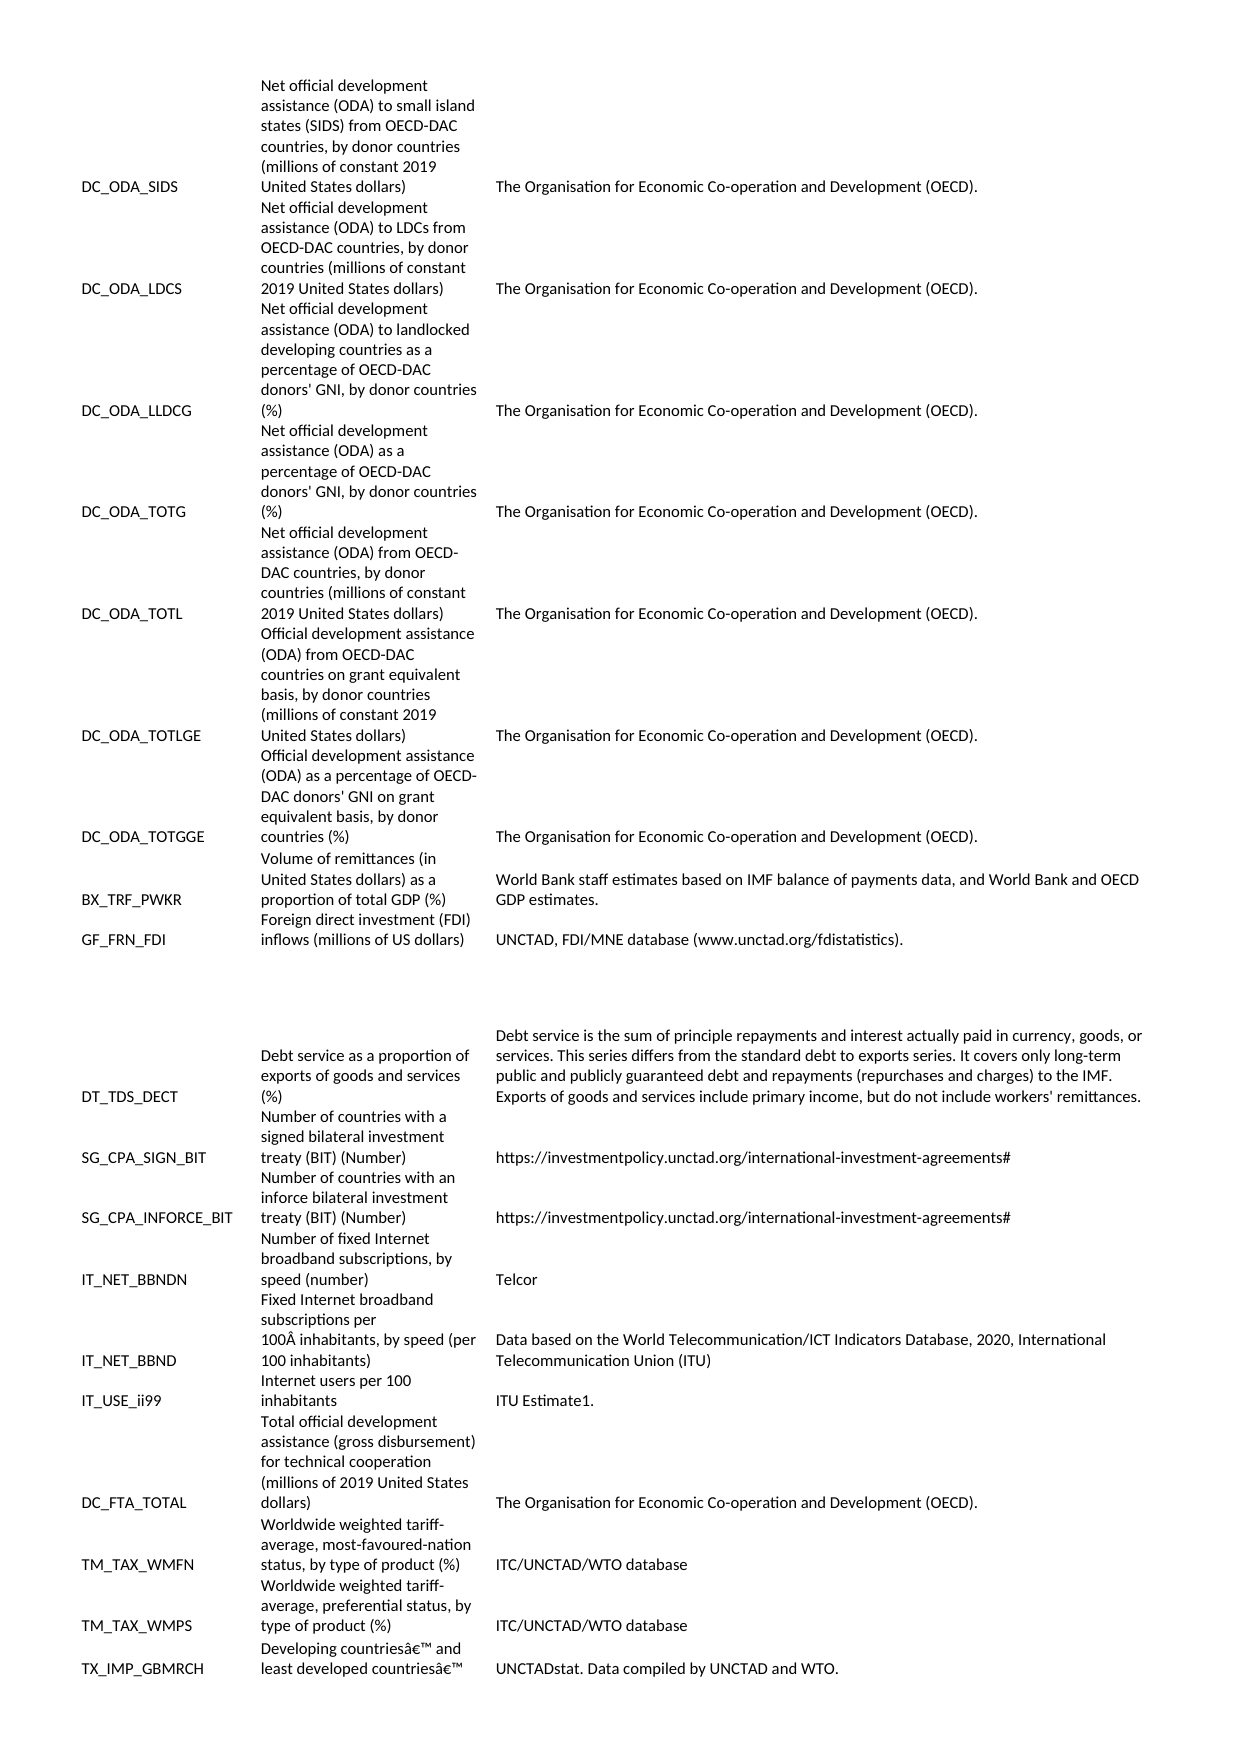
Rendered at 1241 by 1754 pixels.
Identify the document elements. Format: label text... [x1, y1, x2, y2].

table_cell SG_CPA_INFORCE_BIT [74, 1167, 253, 1228]
table_cell Debt service is the sum of principle repayments and interest actually paid in currency, goods, or services. This series differs from the standard debt to exports series. It covers only long-term public and publicly guaranteed debt and repayments (repurchases and charges) to the IMF. Exports of goods and services include primary income, but do not include workers' remittances. [488, 950, 1172, 1106]
table_cell Net official development assistance (ODA) to landlocked developing countries as a percentage of OECD-DAC donors' GNI, by donor countries (%) [253, 299, 488, 420]
table_cell DC_ODA_TOTGGE [74, 745, 253, 847]
table_cell Net official development assistance (ODA) from OECD-DAC countries, by donor countries (millions of constant 2019 United States dollars) [253, 522, 488, 623]
table_cell The Organisation for Economic Co-operation and Development (OECD). [488, 745, 1172, 847]
table_cell Net official development assistance (ODA) to small island states (SIDS) from OECD-DAC countries, by donor countries (millions of constant 2019 United States dollars) [253, 75, 488, 197]
table_cell The Organisation for Economic Co-operation and Development (OECD). [488, 624, 1172, 745]
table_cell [253, 1636, 488, 1679]
table_cell Official development assistance (ODA) as a percentage of OECD-DAC donors' GNI on grant equivalent basis, by donor countries (%) [253, 745, 488, 847]
table_cell https://investmentpolicy.unctad.org/international-investment-agreements# [488, 1106, 1172, 1167]
table_cell TM_TAX_WMPS [74, 1575, 253, 1636]
table_cell Number of countries with an inforce bilateral investment treaty (BIT) (Number) [253, 1167, 488, 1228]
table_cell ITC/UNCTAD/WTO database [488, 1575, 1172, 1636]
table_cell ITU Estimate1. [488, 1370, 1172, 1411]
table_cell Telcor [488, 1228, 1172, 1289]
table_cell Foreign direct investment (FDI) inflows (millions of US dollars) [253, 909, 488, 950]
table_cell DC_ODA_TOTL [74, 522, 253, 623]
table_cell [488, 1636, 1172, 1679]
table_cell The Organisation for Economic Co-operation and Development (OECD). [488, 522, 1172, 623]
table_cell Worldwide weighted tariff-average, most-favoured-nation status, by type of product (%) [253, 1513, 488, 1575]
table_cell GF_FRN_FDI [74, 909, 253, 950]
table_cell IT_NET_BBND [74, 1289, 253, 1370]
table_cell Official development assistance (ODA) from OECD-DAC countries on grant equivalent basis, by donor countries (millions of constant 2019 United States dollars) [253, 624, 488, 745]
table_cell Net official development assistance (ODA) to LDCs from OECD-DAC countries, by donor countries (millions of constant 2019 United States dollars) [253, 197, 488, 298]
table_cell Number of fixed Internet broadband subscriptions, by speed (number) [253, 1228, 488, 1289]
table_cell Fixed Internet broadband subscriptions per 100Â inhabitants, by speed (per 100 inhabitants) [253, 1289, 488, 1370]
table_cell SG_CPA_SIGN_BIT [74, 1106, 253, 1167]
table_cell TX_IMP_GBMRCH [74, 1636, 253, 1679]
table_cell DC_ODA_TOTG [74, 420, 253, 522]
table_cell DC_ODA_SIDS [74, 75, 253, 197]
table_cell UNCTAD, FDI/MNE database (www.unctad.org/fdistatistics). [488, 909, 1172, 950]
table_cell DC_ODA_LLDCG [74, 299, 253, 420]
table_cell Net official development assistance (ODA) as a percentage of OECD-DAC donors' GNI, by donor countries (%) [253, 420, 488, 522]
table_cell Debt service as a proportion of exports of goods and services (%) [253, 950, 488, 1106]
table_cell Data based on the World Telecommunication/ICT Indicators Database, 2020, International Telecommunication Union (ITU) [488, 1289, 1172, 1370]
table_cell The Organisation for Economic Co-operation and Development (OECD). [488, 420, 1172, 522]
table_cell https://investmentpolicy.unctad.org/international-investment-agreements# [488, 1167, 1172, 1228]
table_cell Internet users per 100 inhabitants [253, 1370, 488, 1411]
table_cell Worldwide weighted tariff-average, preferential status, by type of product (%) [253, 1575, 488, 1636]
table_cell Volume of remittances (in United States dollars) as a proportion of total GDP (%) [253, 847, 488, 909]
table_cell DC_ODA_LDCS [74, 197, 253, 298]
table_cell The Organisation for Economic Co-operation and Development (OECD). [488, 197, 1172, 298]
table_cell DC_FTA_TOTAL [74, 1411, 253, 1512]
table_cell Total official development assistance (gross disbursement) for technical cooperation (millions of 2019 United States dollars) [253, 1411, 488, 1512]
table_cell DT_TDS_DECT [74, 950, 253, 1106]
table_cell ITC/UNCTAD/WTO database [488, 1513, 1172, 1575]
table_cell IT_NET_BBNDN [74, 1228, 253, 1289]
table_cell The Organisation for Economic Co-operation and Development (OECD). [488, 1411, 1172, 1512]
table_cell IT_USE_ii99 [74, 1370, 253, 1411]
table_cell Number of countries with a signed bilateral investment treaty (BIT) (Number) [253, 1106, 488, 1167]
table_cell BX_TRF_PWKR [74, 847, 253, 909]
table_cell TM_TAX_WMFN [74, 1513, 253, 1575]
table_cell World Bank staff estimates based on IMF balance of payments data, and World Bank and OECD GDP estimates. [488, 847, 1172, 909]
table_cell DC_ODA_TOTLGE [74, 624, 253, 745]
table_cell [488, 75, 1172, 197]
table_cell The Organisation for Economic Co-operation and Development (OECD). [488, 299, 1172, 420]
